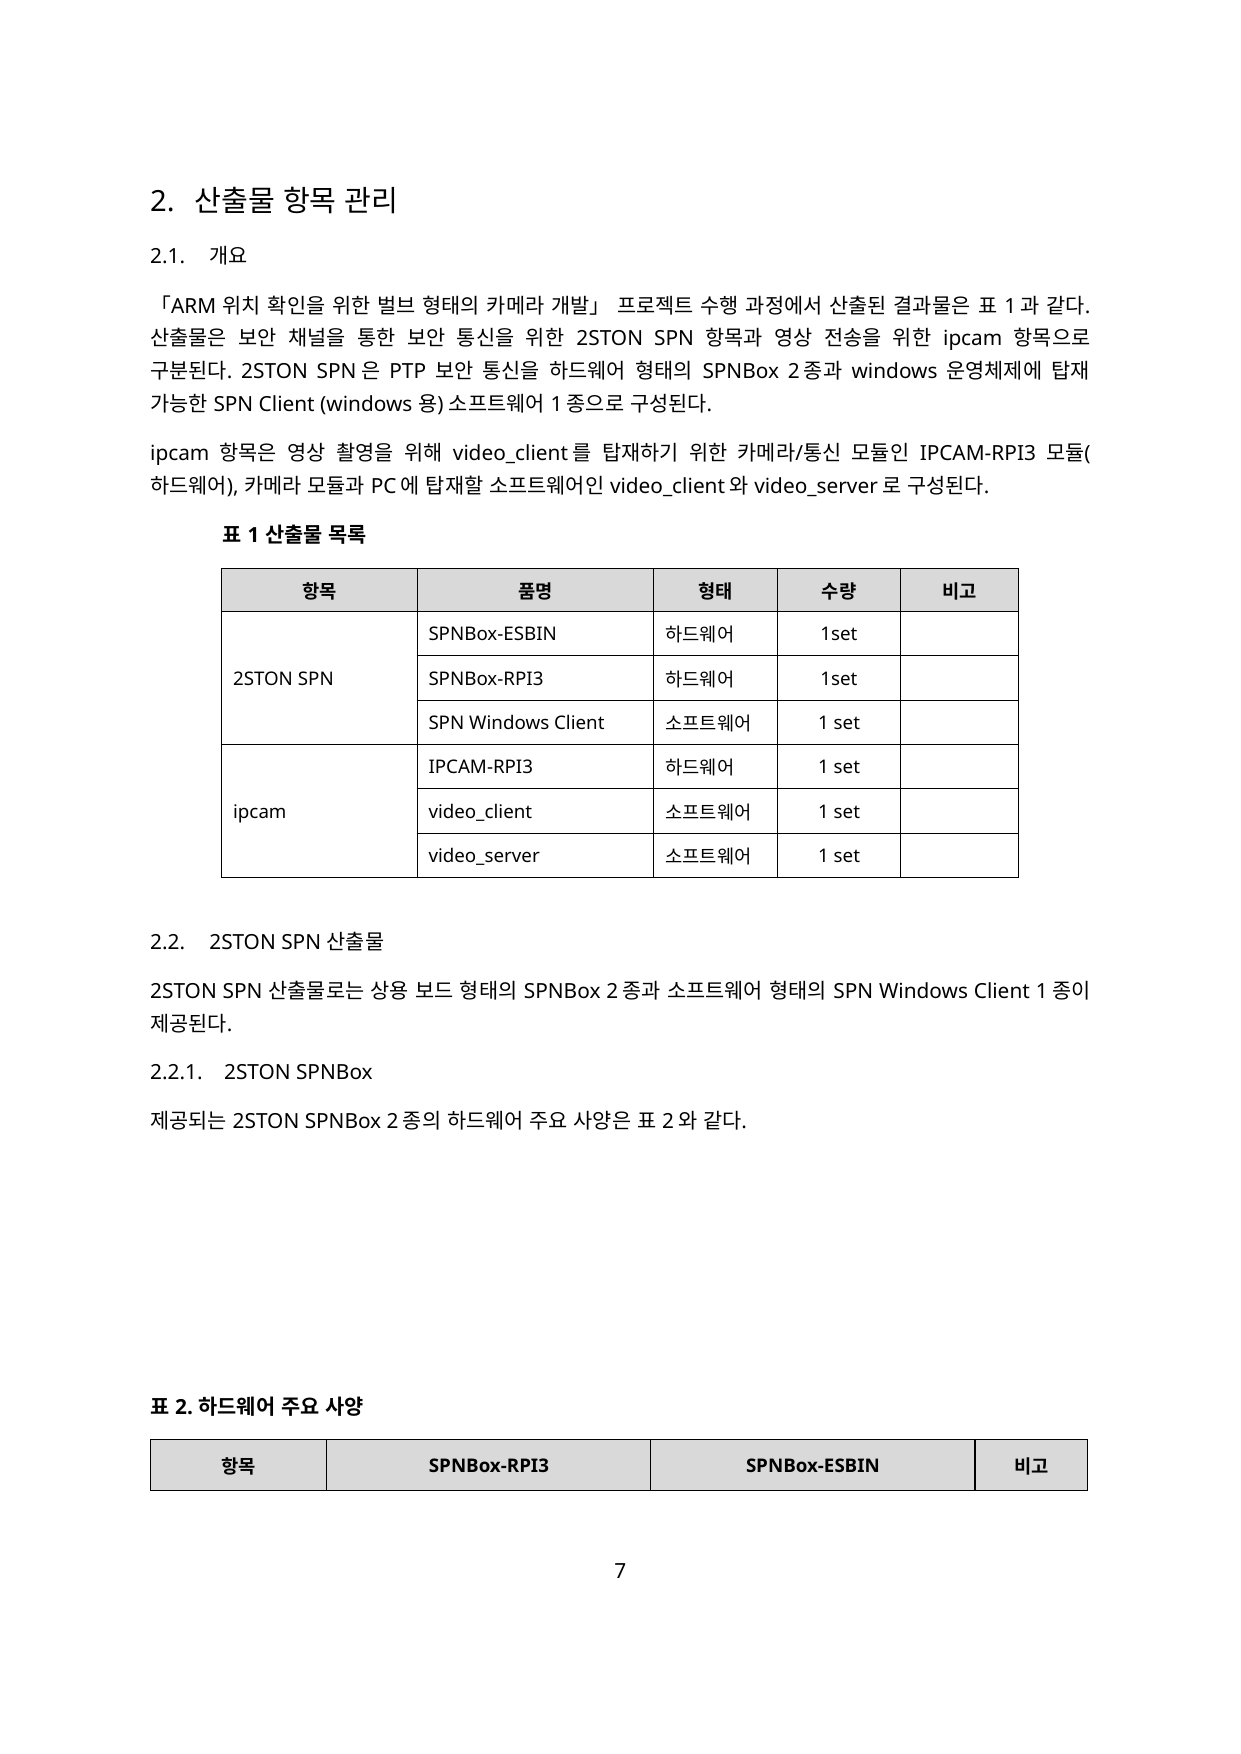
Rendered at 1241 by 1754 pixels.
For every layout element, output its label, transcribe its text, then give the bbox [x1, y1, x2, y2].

table_header 항목 [222, 569, 417, 611]
table_cell 하드웨어 [654, 745, 777, 788]
table_header 품명 [418, 569, 653, 611]
table_header 수량 [778, 569, 900, 611]
table_cell video_server [418, 834, 653, 877]
table_cell 1 set [778, 745, 900, 788]
table_header SPNBox-ESBIN [651, 1440, 974, 1490]
subtitle 2STON SPNBox [150, 1057, 1090, 1085]
table_cell SPN Windows Client [418, 701, 653, 744]
table_cell [901, 789, 1018, 833]
table_cell SPNBox-RPI3 [418, 656, 653, 699]
table_cell 2STON SPN [222, 612, 417, 744]
subtitle 산출물 항목 관리 [150, 177, 1090, 219]
table_cell [901, 656, 1018, 699]
table_cell [901, 701, 1018, 744]
table_cell [901, 612, 1018, 655]
text 제공되는 2STON SPNBox 2종의 하드웨어 주요 사양은 표 2와 같다. [150, 1104, 1090, 1134]
table_cell IPCAM-RPI3 [418, 745, 653, 788]
table_cell [901, 834, 1018, 877]
table_cell 하드웨어 [654, 612, 777, 655]
table_cell 1 set [778, 834, 900, 877]
table_header 비고 [976, 1440, 1087, 1490]
text 표 2. 하드웨어 주요 사양 [150, 1390, 1090, 1420]
table_cell 하드웨어 [654, 656, 777, 699]
table_header 형태 [654, 569, 777, 611]
table_cell 1set [778, 656, 900, 699]
text 2STON SPN 산출물로는 상용 보드 형태의 SPNBox 2종과 소프트웨어 형태의 SPN Windows Client 1종이 제공된다. [150, 975, 1090, 1038]
table_cell 소프트웨어 [654, 789, 777, 833]
subtitle 2STON SPN 산출물 [150, 925, 1090, 956]
table_cell 소프트웨어 [654, 701, 777, 744]
table_cell video_client [418, 789, 653, 833]
text 「ARM 위치 확인을 위한 벌브 형태의 카메라 개발」 프로젝트 수행 과정에서 산출된 결과물은 표 1과 같다. 산출물은 보안 채널을 통한 보안 통신을 위한 2STON SPN 항목과 영상 전송을 위한 ipcam 항목으로 구분된다. 2STON SPN은 PTP 보안 통신을 하드웨어 형태의 SPNBox 2종과 windows 운영체제에 탑재 가능한 SPN Client (windows 용) 소프트웨어 1종으로 구성된다. [150, 289, 1090, 417]
table_cell ipcam [222, 745, 417, 877]
table_cell SPNBox-ESBIN [418, 612, 653, 655]
table_cell 소프트웨어 [654, 834, 777, 877]
table_header 비고 [901, 569, 1018, 611]
table_cell 1set [778, 612, 900, 655]
text ipcam 항목은 영상 촬영을 위해 video_client를 탑재하기 위한 카메라/통신 모듈인 IPCAM-RPI3 모듈(하드웨어), 카메라 모듈과 PC에 탑재할 소프트웨어인 video_client와 video_server로 구성된다. [150, 436, 1090, 499]
table_cell 1 set [778, 701, 900, 744]
subtitle 개요 [150, 239, 1090, 270]
text 표 1 산출물 목록 [150, 518, 1090, 549]
table_header SPNBox-RPI3 [327, 1440, 650, 1490]
table_cell [901, 745, 1018, 788]
table_header 항목 [151, 1440, 326, 1490]
table_cell 1 set [778, 789, 900, 833]
